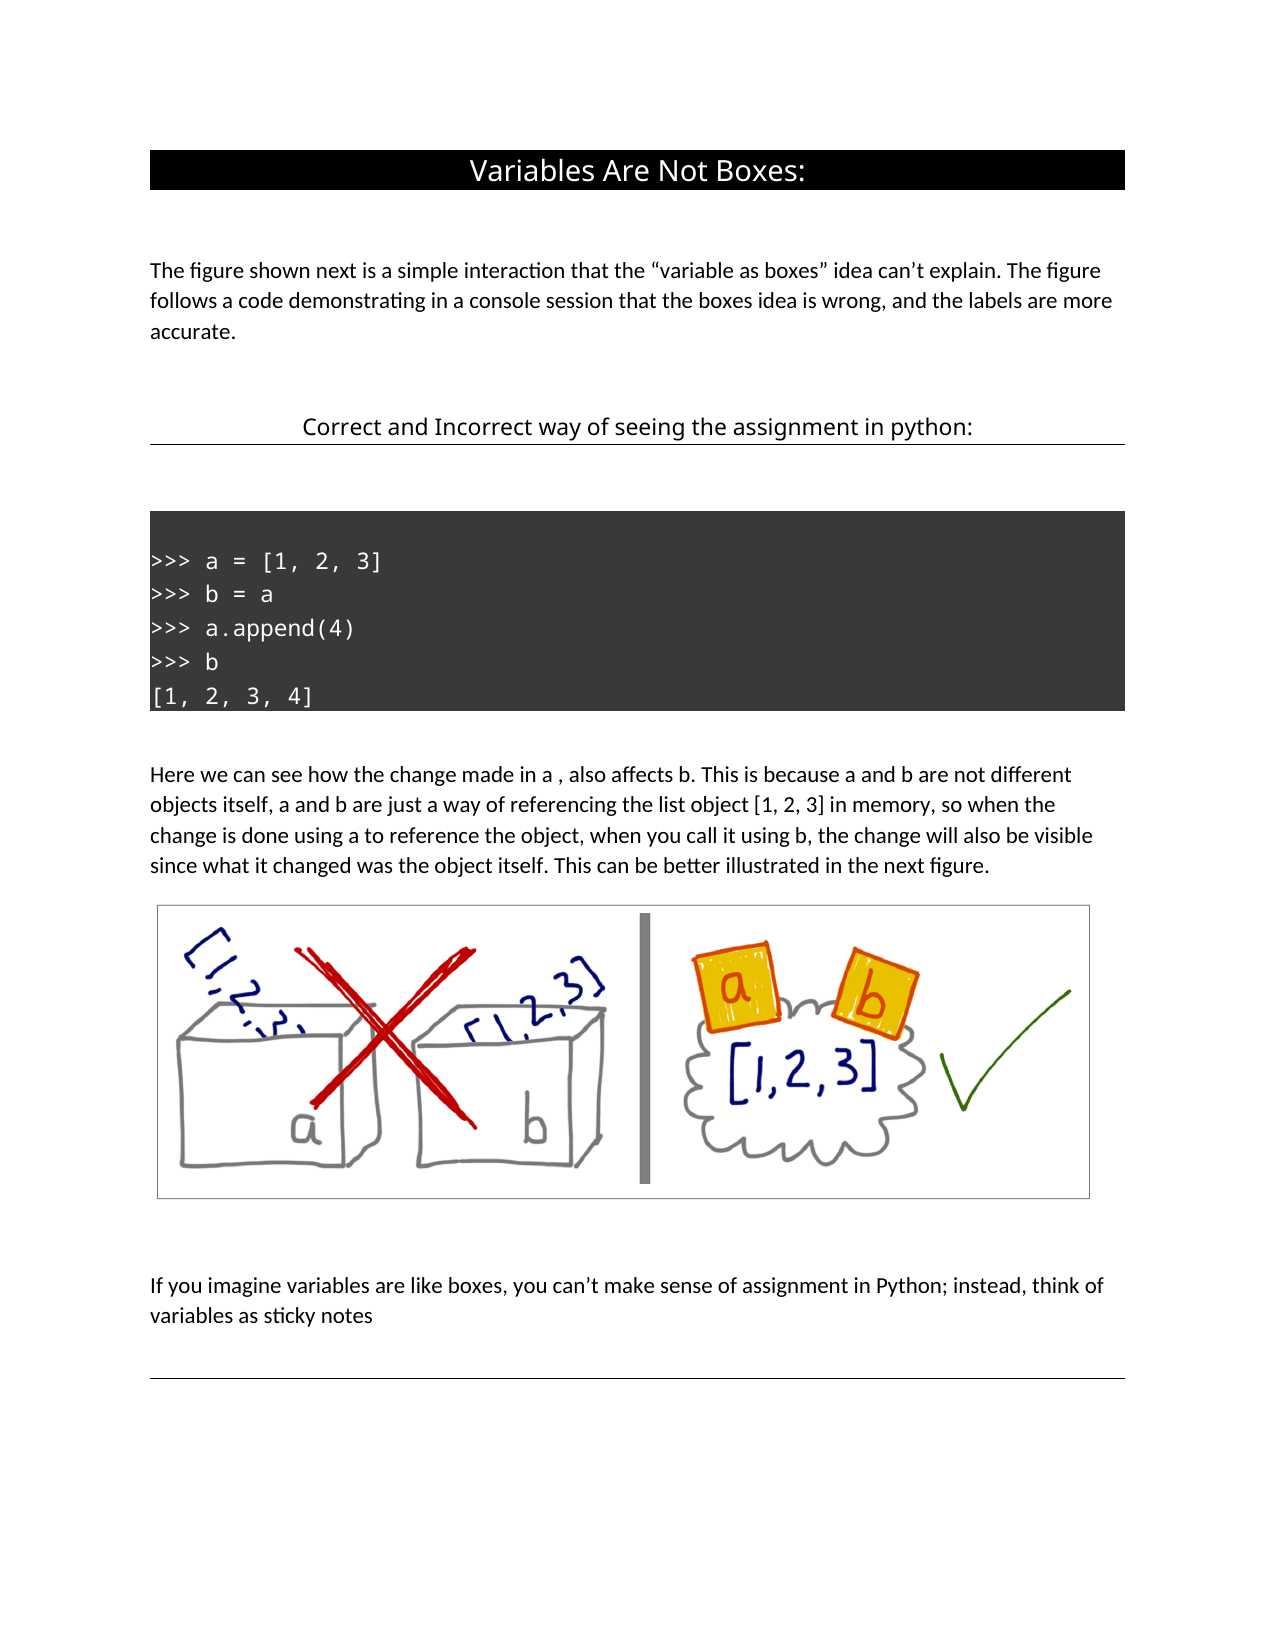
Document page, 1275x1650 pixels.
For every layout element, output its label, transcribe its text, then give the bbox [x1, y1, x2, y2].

text Correct and Incorrect way of seeing the assignment in python: [150, 411, 1125, 444]
text >>> b = a [150, 578, 1125, 610]
text [1, 2, 3, 4] [150, 680, 1125, 711]
picture [150, 897, 1094, 1206]
text >>> b [150, 646, 1125, 677]
text >>> a.append(4) [150, 612, 1125, 643]
text The figure shown next is a simple interaction that the “variable as boxes” idea can’t explain. The figure follows a code demonstrating in a console session that the boxes idea is wrong, and the labels are more accurate. [150, 256, 1125, 345]
text Here we can see how the change made in a , also affects b. This is because a and b are not different objects itself, a and b are just a way of referencing the list object [1, 2, 3] in memory, so when the change is done using a to reference the object, when you call it using b, the change will also be visible since what it changed was the object itself. This can be better illustrated in the next figure. [150, 760, 1125, 879]
text Variables Are Not Boxes: [150, 150, 1125, 190]
text If you imagine variables are like boxes, you can’t make sense of assignment in Python; instead, think of variables as sticky notes [150, 1271, 1125, 1329]
text >>> a = [1, 2, 3] [150, 545, 1125, 576]
